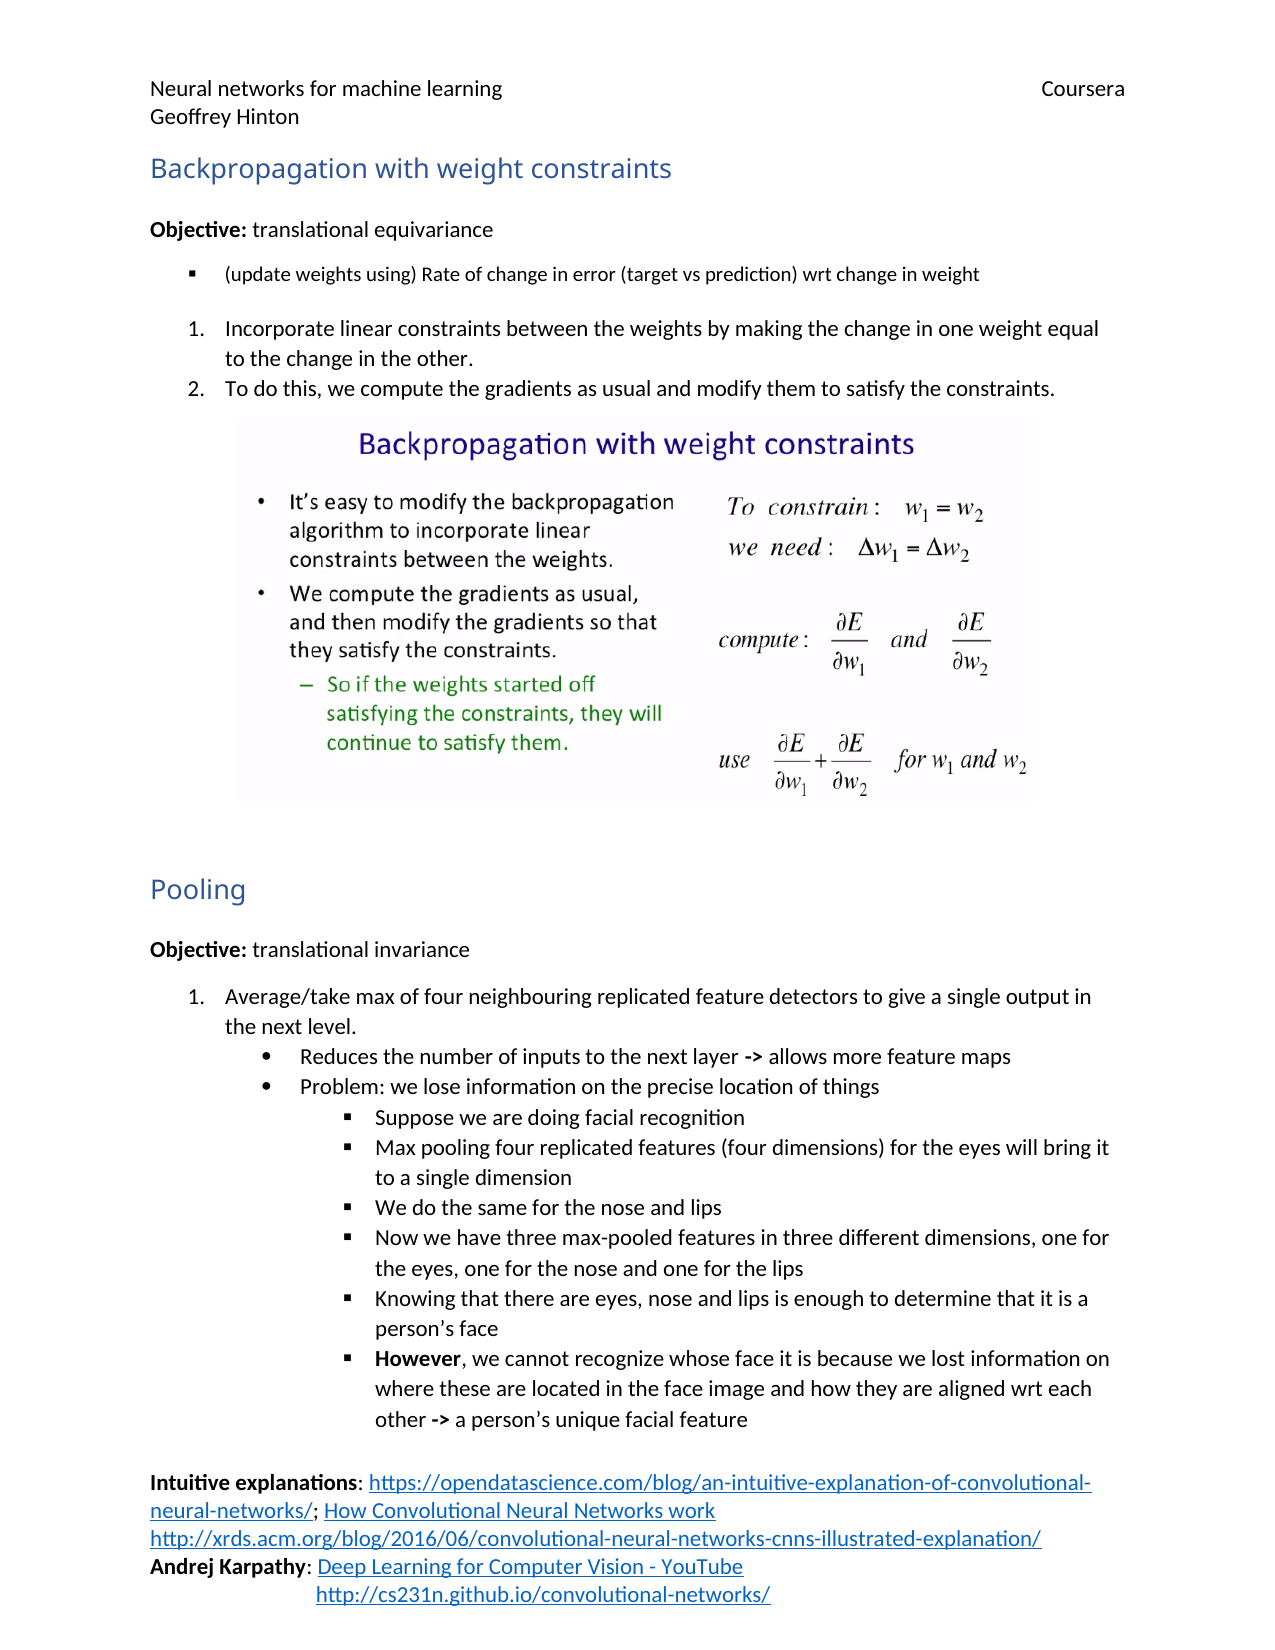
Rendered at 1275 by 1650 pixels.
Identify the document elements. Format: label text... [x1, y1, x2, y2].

list (update weights using) Rate of change in error (target vs prediction) wrt change in weight [187, 262, 1125, 287]
list Average/take max of four neighbouring replicated feature detectors to give a single output in the next level. [187, 982, 1125, 1040]
list Knowing that there are eyes, nose and lips is enough to determine that it is a person’s face [342, 1284, 1125, 1342]
list Reduces the number of inputs to the next layer -> allows more feature maps [262, 1042, 1125, 1070]
list However, we cannot recognize whose face it is because we lost information on where these are located in the face image and how they are aligned wrt each other -> a person’s unique facial feature [342, 1344, 1125, 1433]
subtitle Backpropagation with weight constraints [150, 150, 1125, 187]
text Objective: translational equivariance [150, 215, 1125, 243]
text Objective: translational invariance [150, 935, 1125, 963]
list Now we have three max-pooled features in three different dimensions, one for the eyes, one for the nose and one for the lips [342, 1223, 1125, 1282]
list Incorporate linear constraints between the weights by making the change in one weight equal to the change in the other. [187, 314, 1125, 372]
list To do this, we compute the gradients as usual and modify them to satisfy the constraints. [187, 374, 1125, 402]
list Suppose we are doing facial recognition [342, 1103, 1125, 1131]
list Max pooling four replicated features (four dimensions) for the eyes will bring it to a single dimension [342, 1133, 1125, 1191]
list Problem: we lose information on the precise location of things [262, 1072, 1125, 1100]
list We do the same for the nose and lips [342, 1193, 1125, 1221]
picture [234, 418, 1038, 803]
